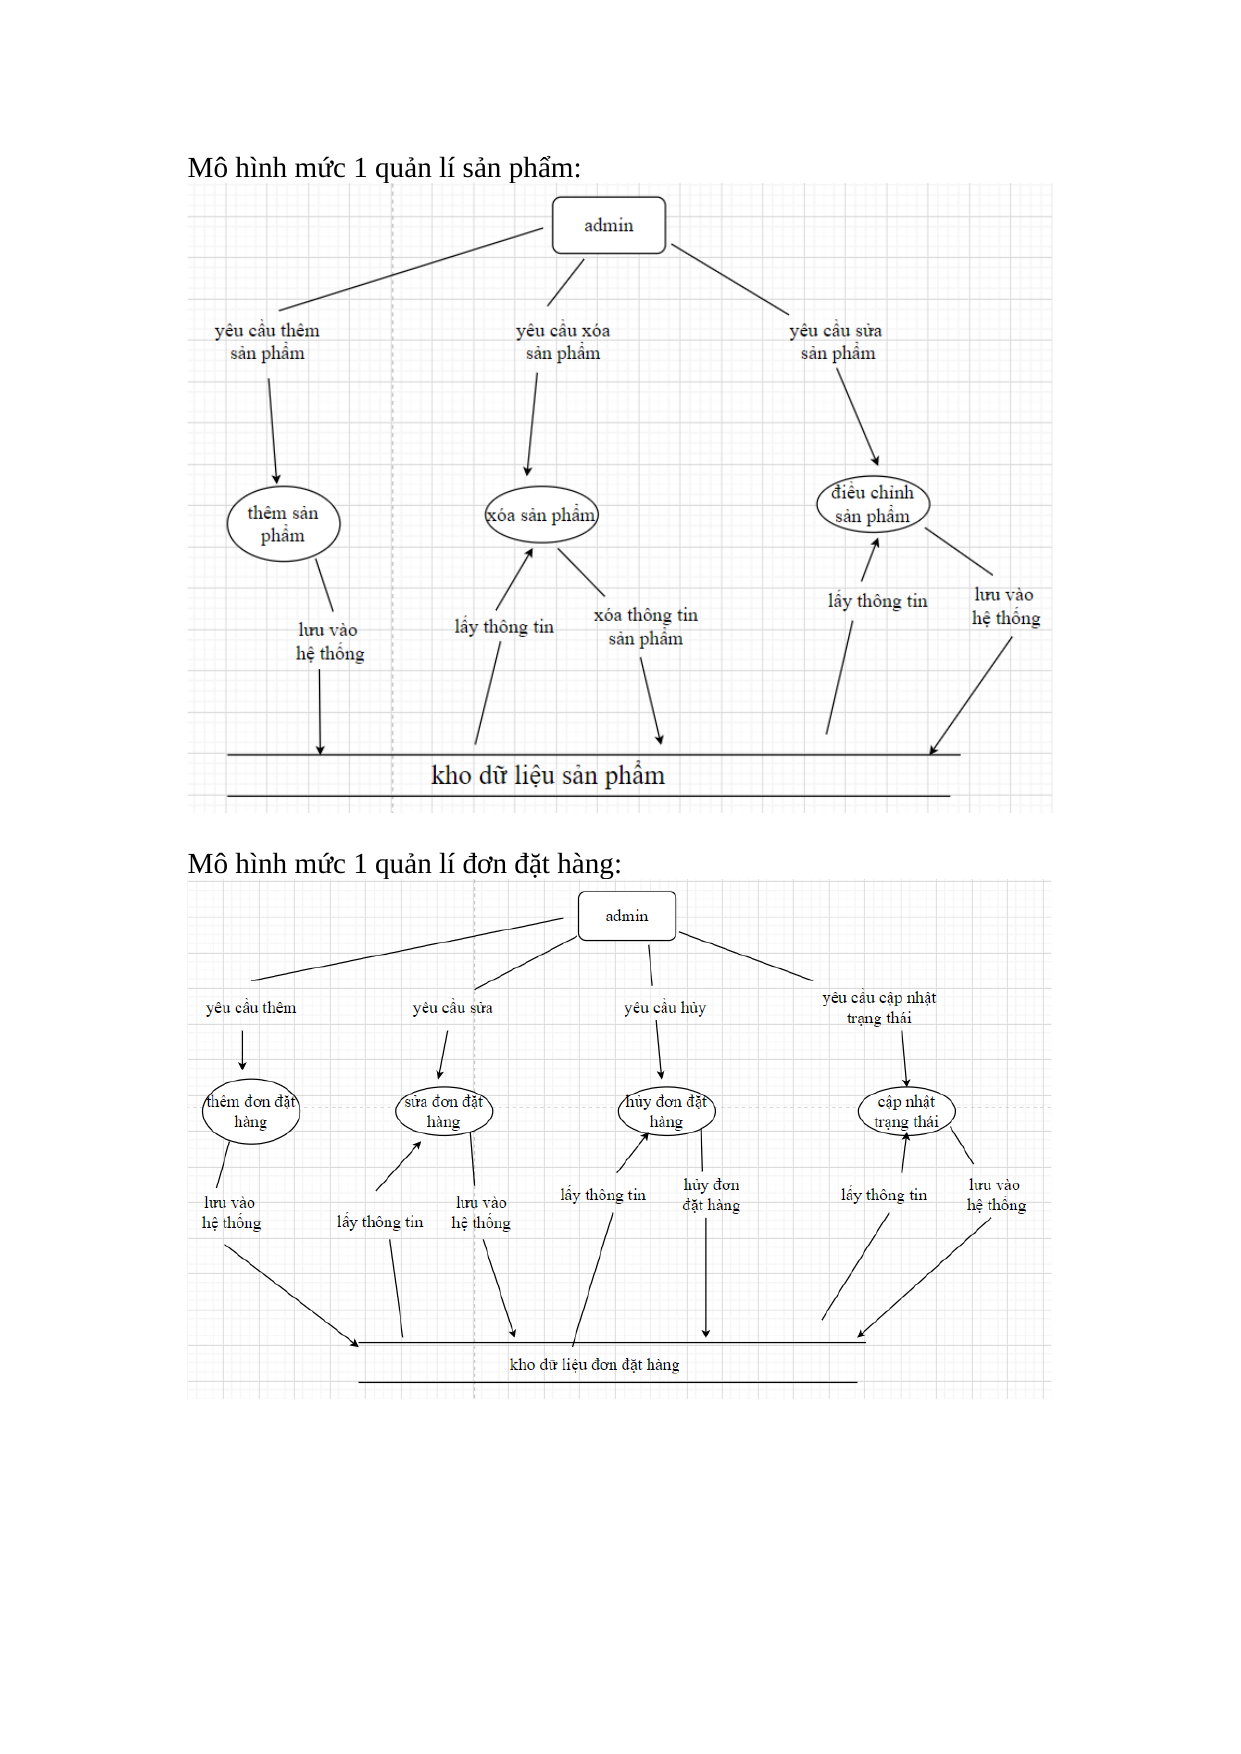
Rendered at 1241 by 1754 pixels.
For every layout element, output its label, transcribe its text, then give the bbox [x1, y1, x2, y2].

picture [187, 879, 1052, 1399]
picture [187, 183, 1053, 813]
text Mô hình mức 1 quản lí đơn đặt hàng: [187, 846, 1053, 880]
text Mô hình mức 1 quản lí sản phẩm: [187, 150, 1053, 183]
